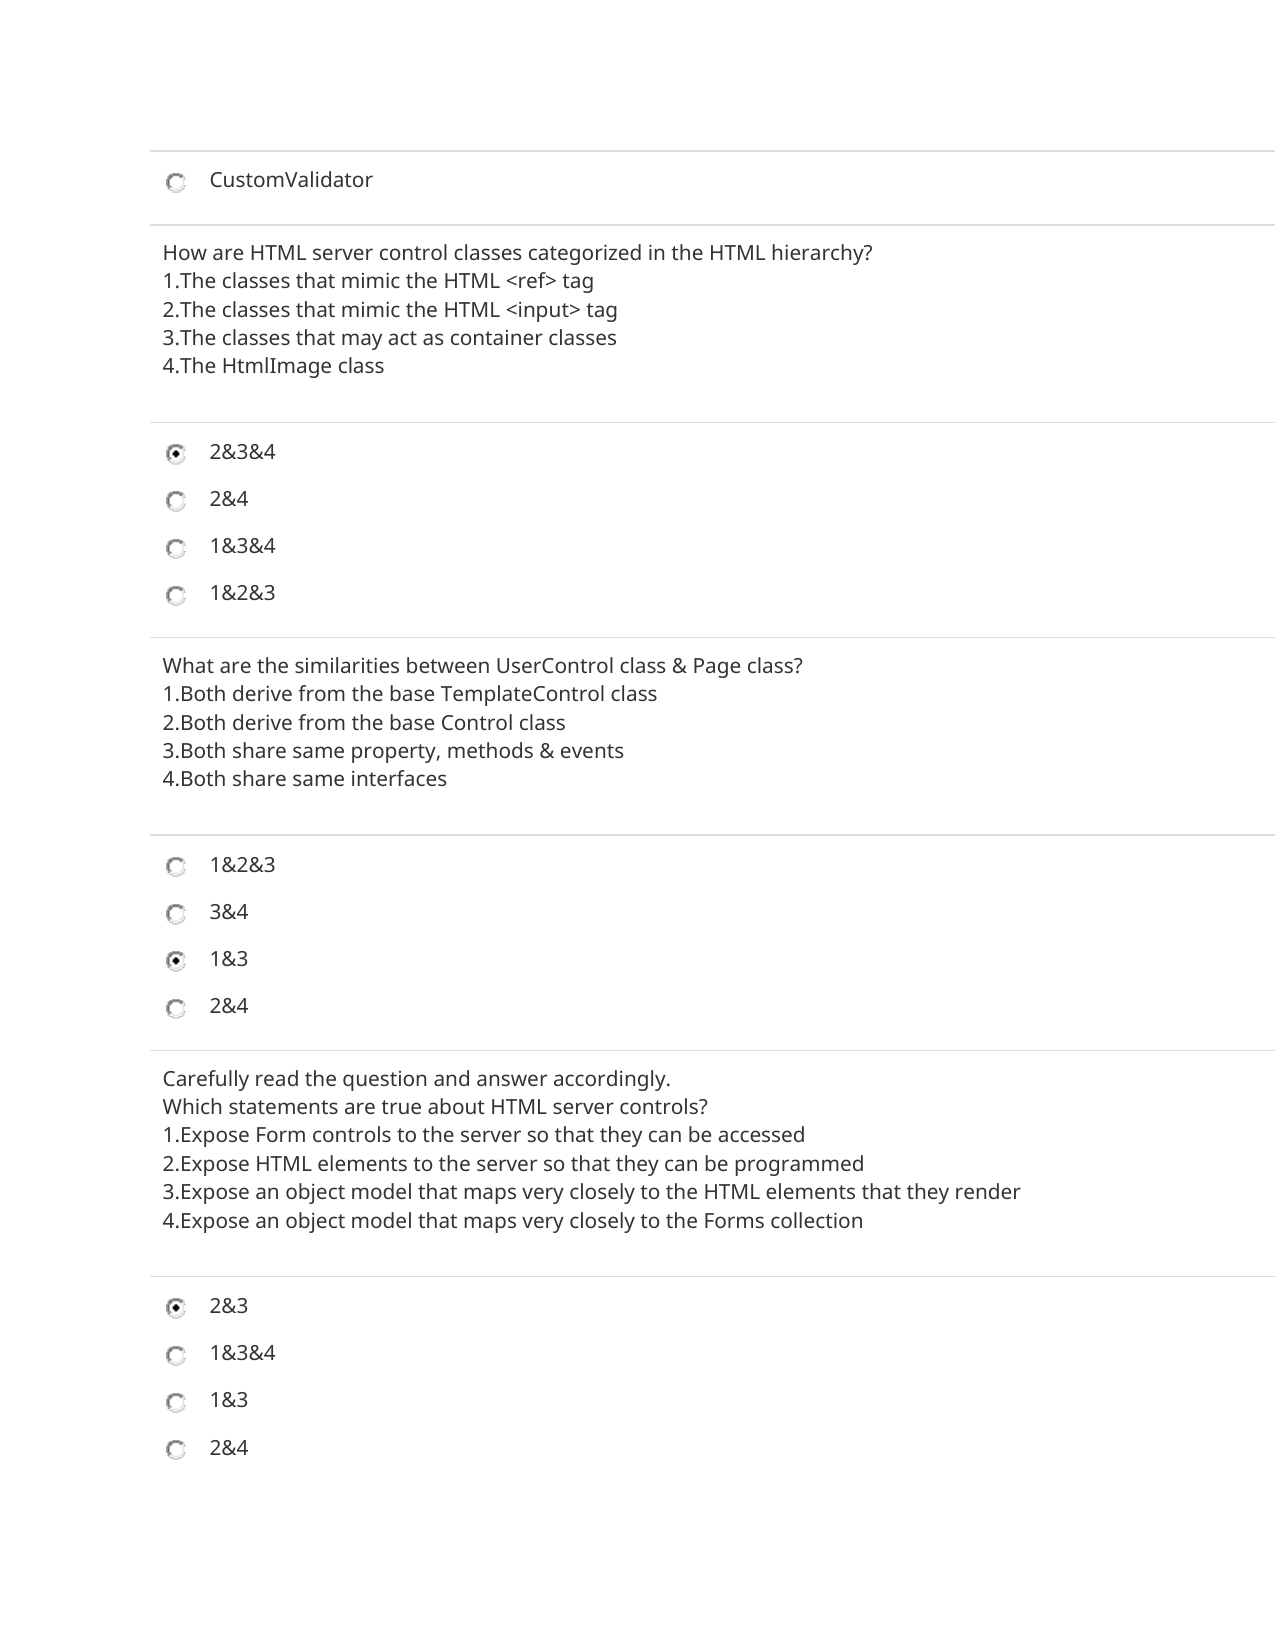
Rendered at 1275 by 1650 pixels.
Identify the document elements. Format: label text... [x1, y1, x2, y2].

table_cell [150, 423, 1275, 637]
table_cell How are HTML server control classes categorized in the HTML hierarchy? 1.The classes that mimic the HTML <ref> tag 2.The classes that mimic the HTML <input> tag 3.The classes that may act as container classes 4.The HtmlImage class [150, 226, 1275, 421]
table_cell [150, 1277, 1275, 1491]
table_cell [150, 836, 1275, 1050]
table_cell Carefully read the question and answer accordingly. Which statements are true about HTML server controls? 1.Expose Form controls to the server so that they can be accessed 2.Expose HTML elements to the server so that they can be programmed 3.Expose an object model that maps very closely to the HTML elements that they render 4.Expose an object model that maps very closely to the Forms collection [150, 1051, 1275, 1276]
table_cell What are the similarities between UserControl class & Page class? 1.Both derive from the base TemplateControl class 2.Both derive from the base Control class 3.Both share same property, methods & events 4.Both share same interfaces [150, 638, 1275, 834]
table_cell [150, 152, 1275, 224]
